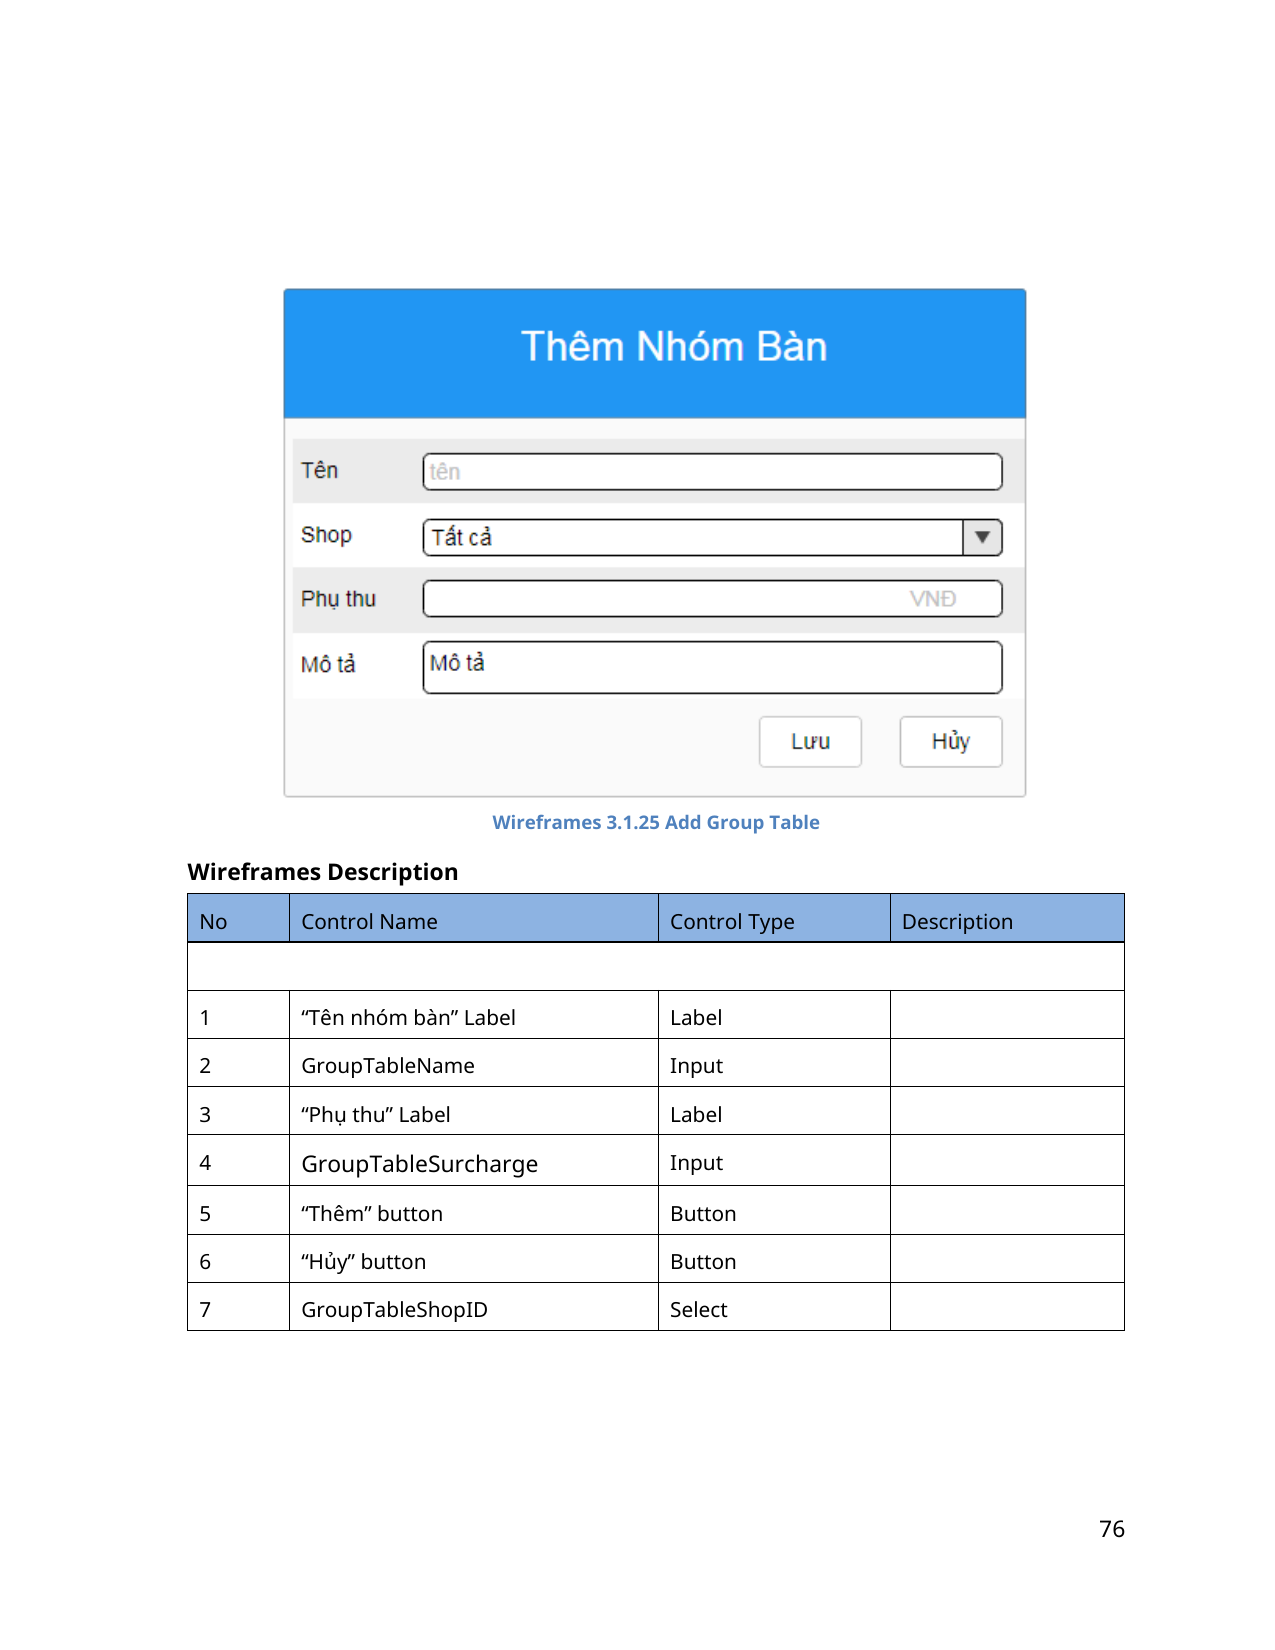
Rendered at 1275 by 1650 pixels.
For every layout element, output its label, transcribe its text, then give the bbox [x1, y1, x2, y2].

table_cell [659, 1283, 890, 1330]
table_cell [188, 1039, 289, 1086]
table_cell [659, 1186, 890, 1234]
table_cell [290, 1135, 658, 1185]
text Wireframes Description [187, 856, 1125, 887]
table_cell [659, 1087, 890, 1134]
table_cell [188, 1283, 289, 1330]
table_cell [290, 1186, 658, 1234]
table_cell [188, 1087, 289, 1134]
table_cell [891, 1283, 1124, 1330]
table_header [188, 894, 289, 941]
picture [276, 281, 1036, 804]
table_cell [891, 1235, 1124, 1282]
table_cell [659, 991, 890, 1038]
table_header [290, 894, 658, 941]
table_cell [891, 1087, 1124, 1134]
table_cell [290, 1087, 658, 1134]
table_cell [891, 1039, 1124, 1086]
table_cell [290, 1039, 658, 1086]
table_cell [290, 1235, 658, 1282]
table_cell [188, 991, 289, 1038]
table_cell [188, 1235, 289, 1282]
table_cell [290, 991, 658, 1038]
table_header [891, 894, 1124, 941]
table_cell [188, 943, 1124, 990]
text Wireframes 3.1.25 Add Group Table [187, 809, 1125, 835]
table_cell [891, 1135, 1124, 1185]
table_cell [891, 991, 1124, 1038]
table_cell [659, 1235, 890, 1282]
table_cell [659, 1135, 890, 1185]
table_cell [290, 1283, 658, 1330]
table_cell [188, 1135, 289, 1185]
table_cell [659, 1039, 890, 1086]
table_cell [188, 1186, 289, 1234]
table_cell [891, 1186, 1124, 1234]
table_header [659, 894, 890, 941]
